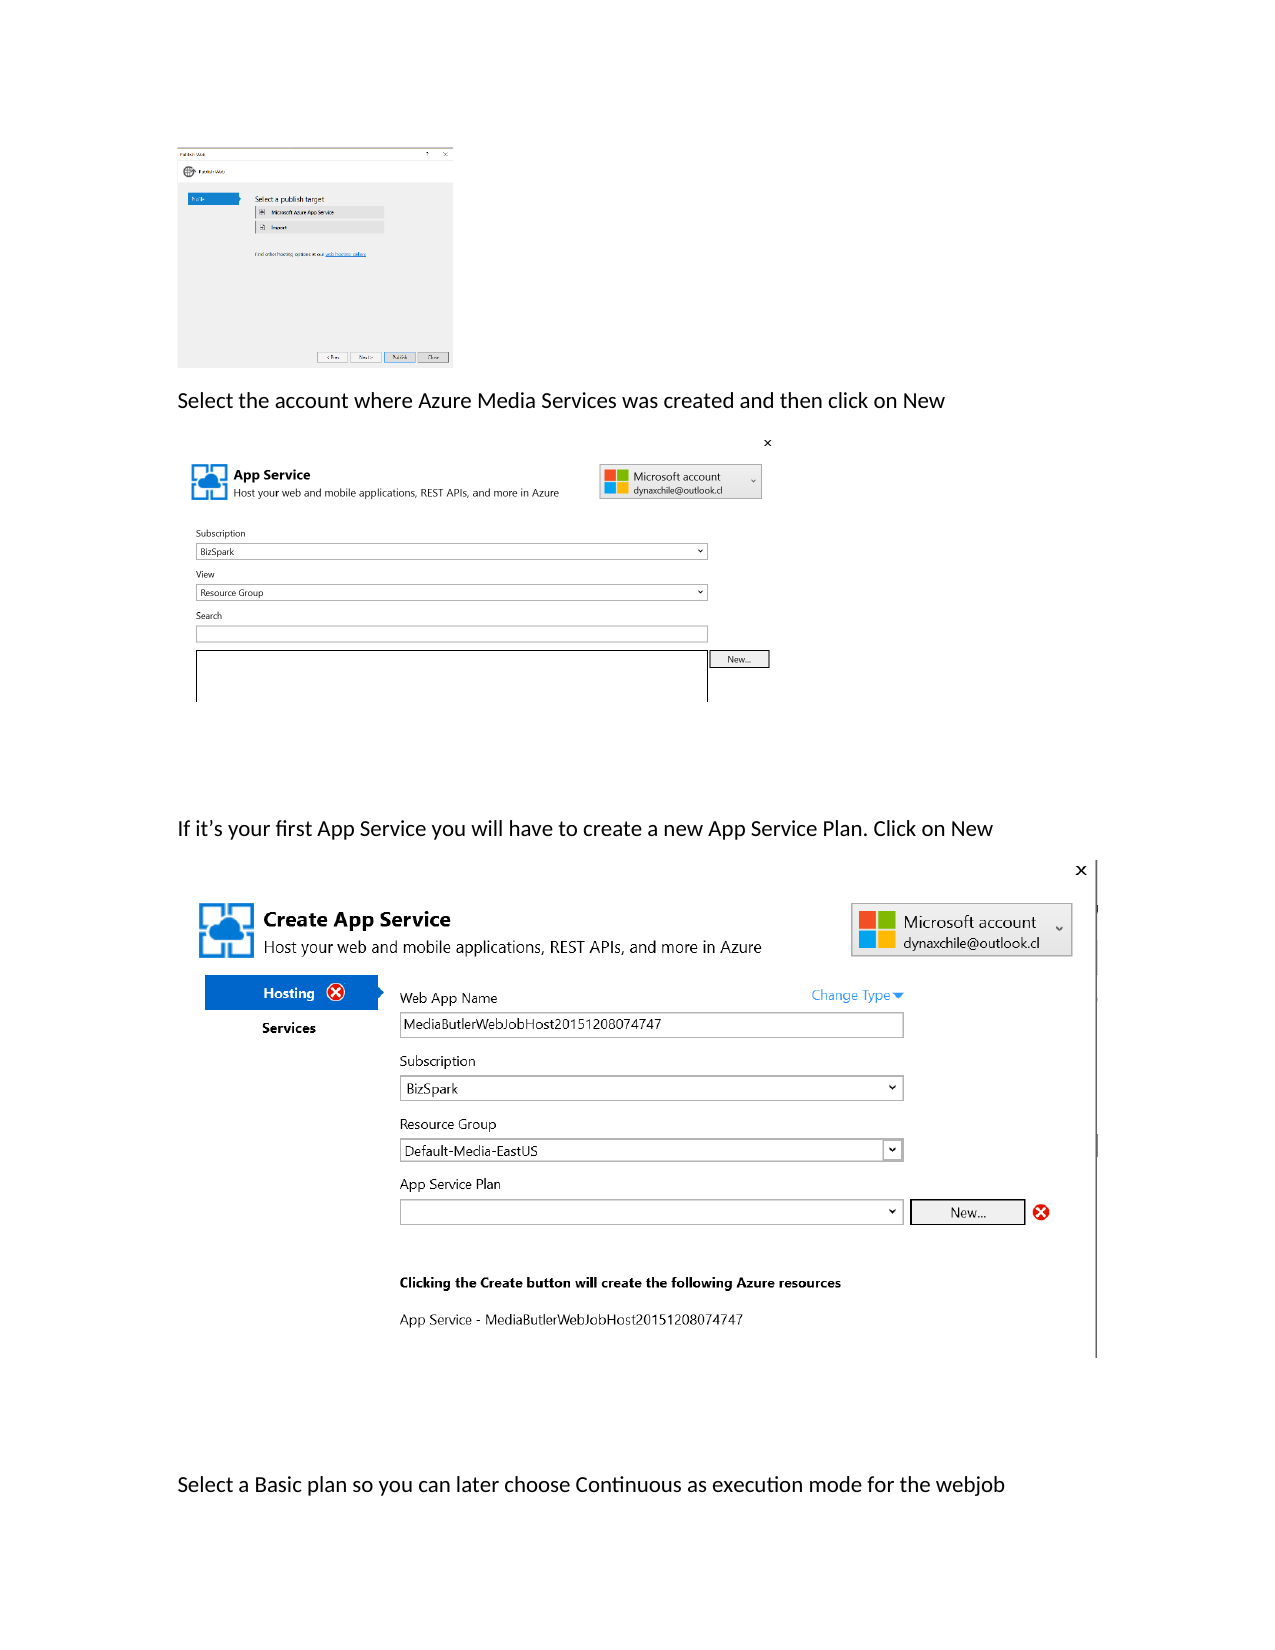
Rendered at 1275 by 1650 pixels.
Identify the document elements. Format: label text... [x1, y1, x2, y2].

text Select a Basic plan so you can later choose Continuous as execution mode for the webjob [177, 1470, 1098, 1498]
picture [177, 433, 775, 702]
text Select the account where Azure Media Services was created and then click on New [177, 386, 1098, 414]
picture [177, 147, 454, 368]
text If it’s your first App Service you will have to create a new App Service Plan. Click on New [177, 814, 1098, 842]
picture [177, 860, 1098, 1358]
